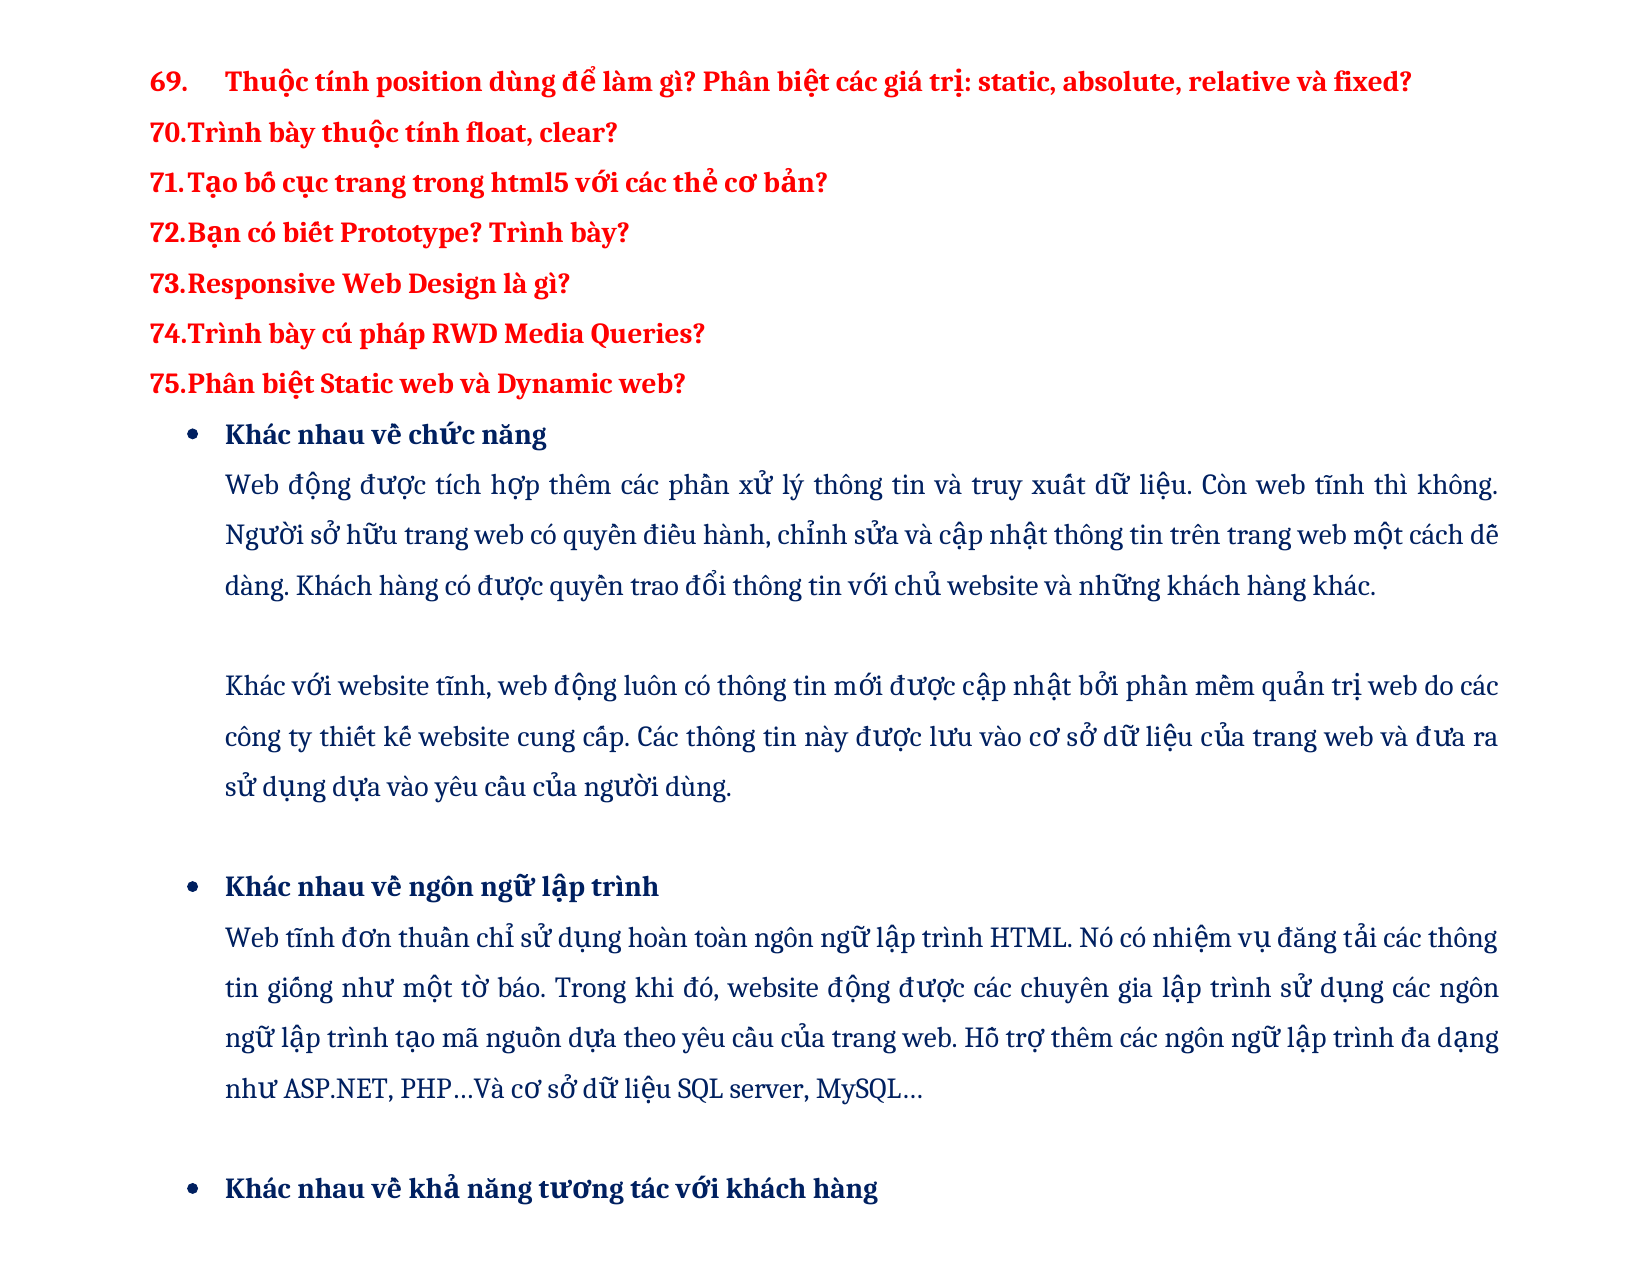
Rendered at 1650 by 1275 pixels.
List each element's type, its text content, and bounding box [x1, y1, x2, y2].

list Khác nhau về chức năng [187, 418, 1500, 451]
text Web tĩnh đơn thuần chỉ sử dụng hoàn toàn ngôn ngữ lập trình HTML. Nó có nhiệm vụ đăng tải các thông tin giống như một tờ báo. Trong khi đó, website động được các chuyên gia lập trình sử dụng các ngôn ngữ lập trình tạo mã nguồn dựa theo yêu cầu của trang web. Hỗ trợ thêm các ngôn ngữ lập trình đa dạng như ASP.NET, PHP…Và cơ sở dữ liệu SQL server, MySQL… [225, 921, 1500, 1105]
text Khác với website tĩnh, web động luôn có thông tin mới được cập nhật bởi phần mềm quản trị web do các công ty thiết kế website cung cấp. Các thông tin này được lưu vào cơ sở dữ liệu của trang web và đưa ra sử dụng dựa vào yêu cầu của người dùng. [225, 669, 1500, 803]
list Khác nhau về khả năng tương tác với khách hàng [187, 1172, 1500, 1206]
list Trình bày cú pháp RWD Media Queries? [150, 317, 1500, 351]
list Responsive Web Design là gì? [150, 267, 1500, 300]
list Tạo bố cục trang trong html5 với các thẻ cơ bản? [150, 166, 1500, 200]
list Bạn có biết Prototype? Trình bày? [150, 217, 1500, 250]
list Trình bày thuộc tính float, clear? [150, 116, 1500, 149]
text Web động được tích hợp thêm các phần xử lý thông tin và truy xuất dữ liệu. Còn web tĩnh thì không. Người sở hữu trang web có quyền điều hành, chỉnh sửa và cập nhật thông tin trên trang web một cách dễ dàng. Khách hàng có được quyền trao đổi thông tin với chủ website và những khách hàng khác. [225, 468, 1500, 602]
list Phân biệt Static web và Dynamic web? [150, 367, 1500, 401]
list Khác nhau về ngôn ngữ lập trình [187, 871, 1500, 904]
list Thuộc tính position dùng để làm gì? Phân biệt các giá trị: static, absolute, relative và fixed? [150, 66, 1500, 99]
